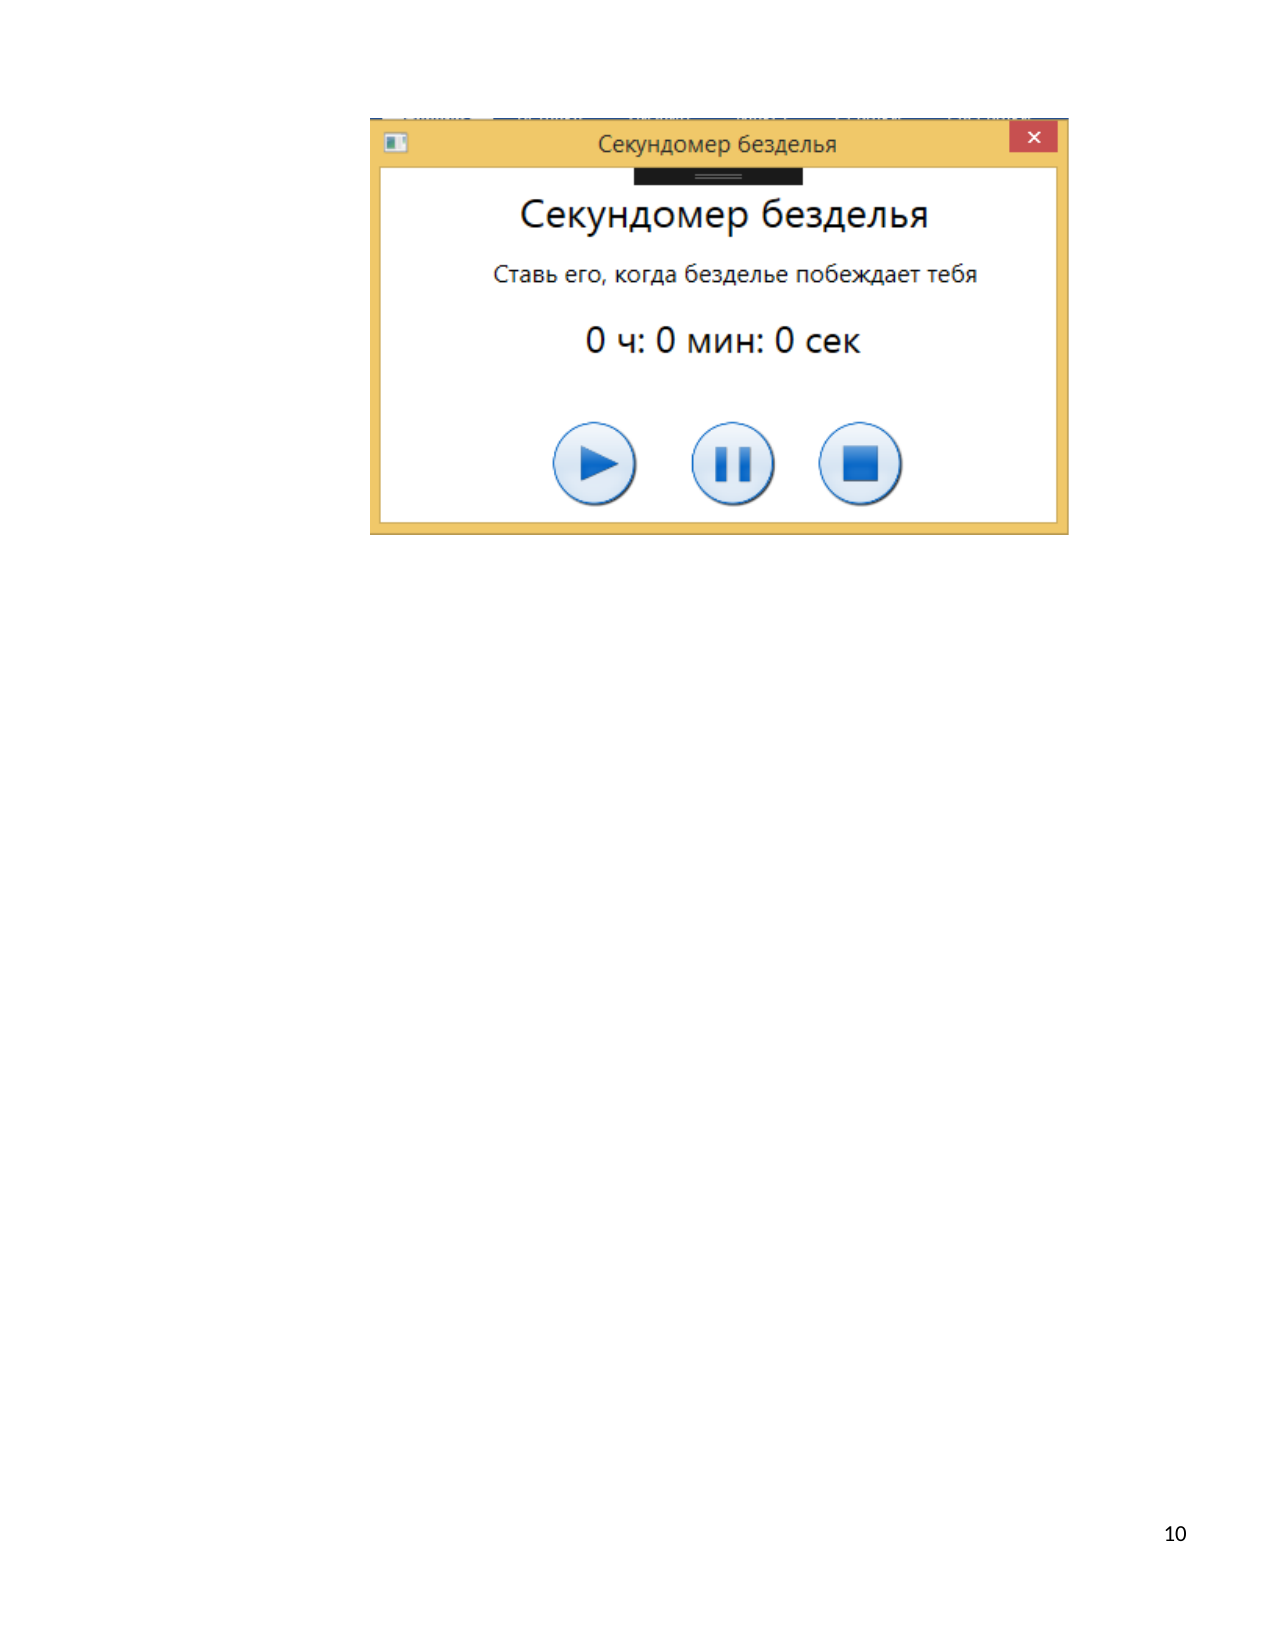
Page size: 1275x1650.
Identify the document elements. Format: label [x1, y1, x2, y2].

picture [370, 118, 1069, 535]
